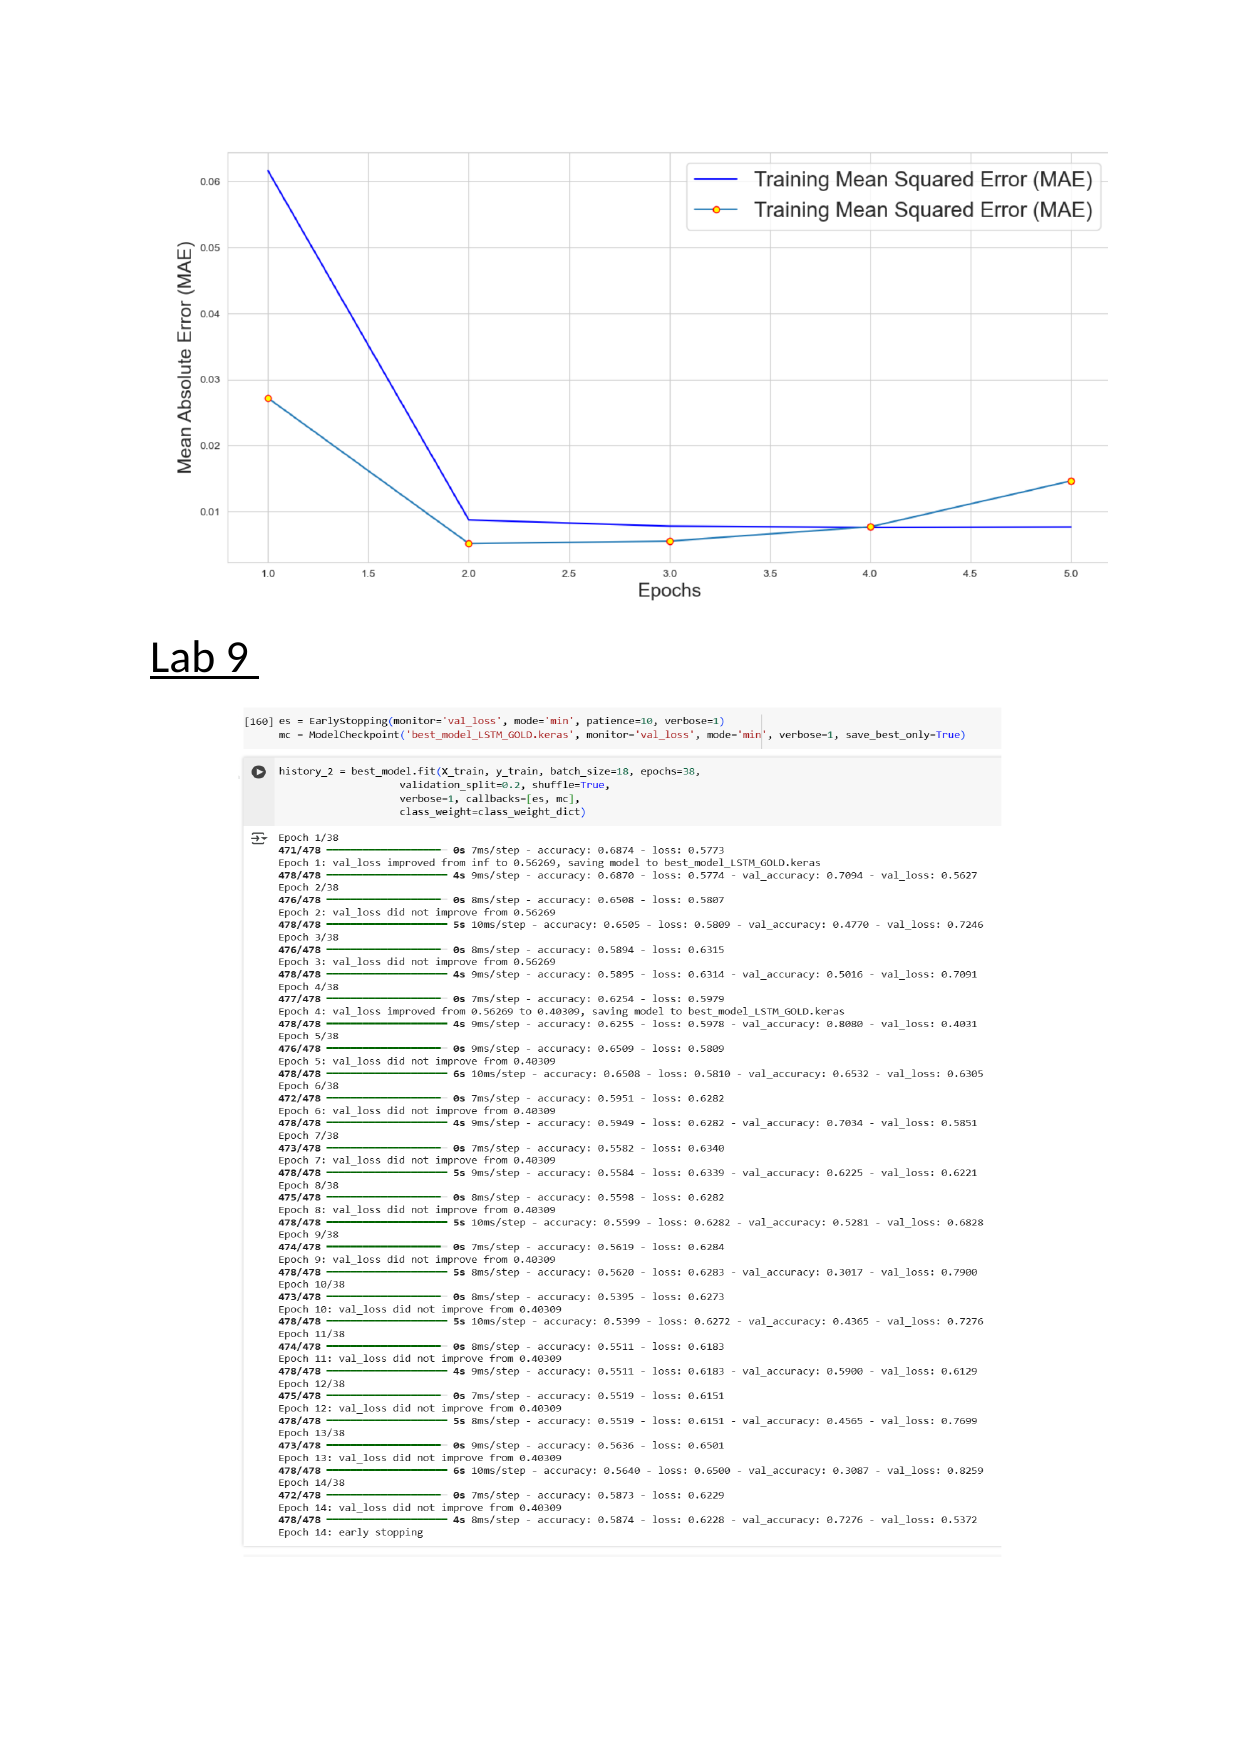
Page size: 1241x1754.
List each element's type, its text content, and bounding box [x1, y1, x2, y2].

text Lab 9 [150, 628, 1090, 684]
